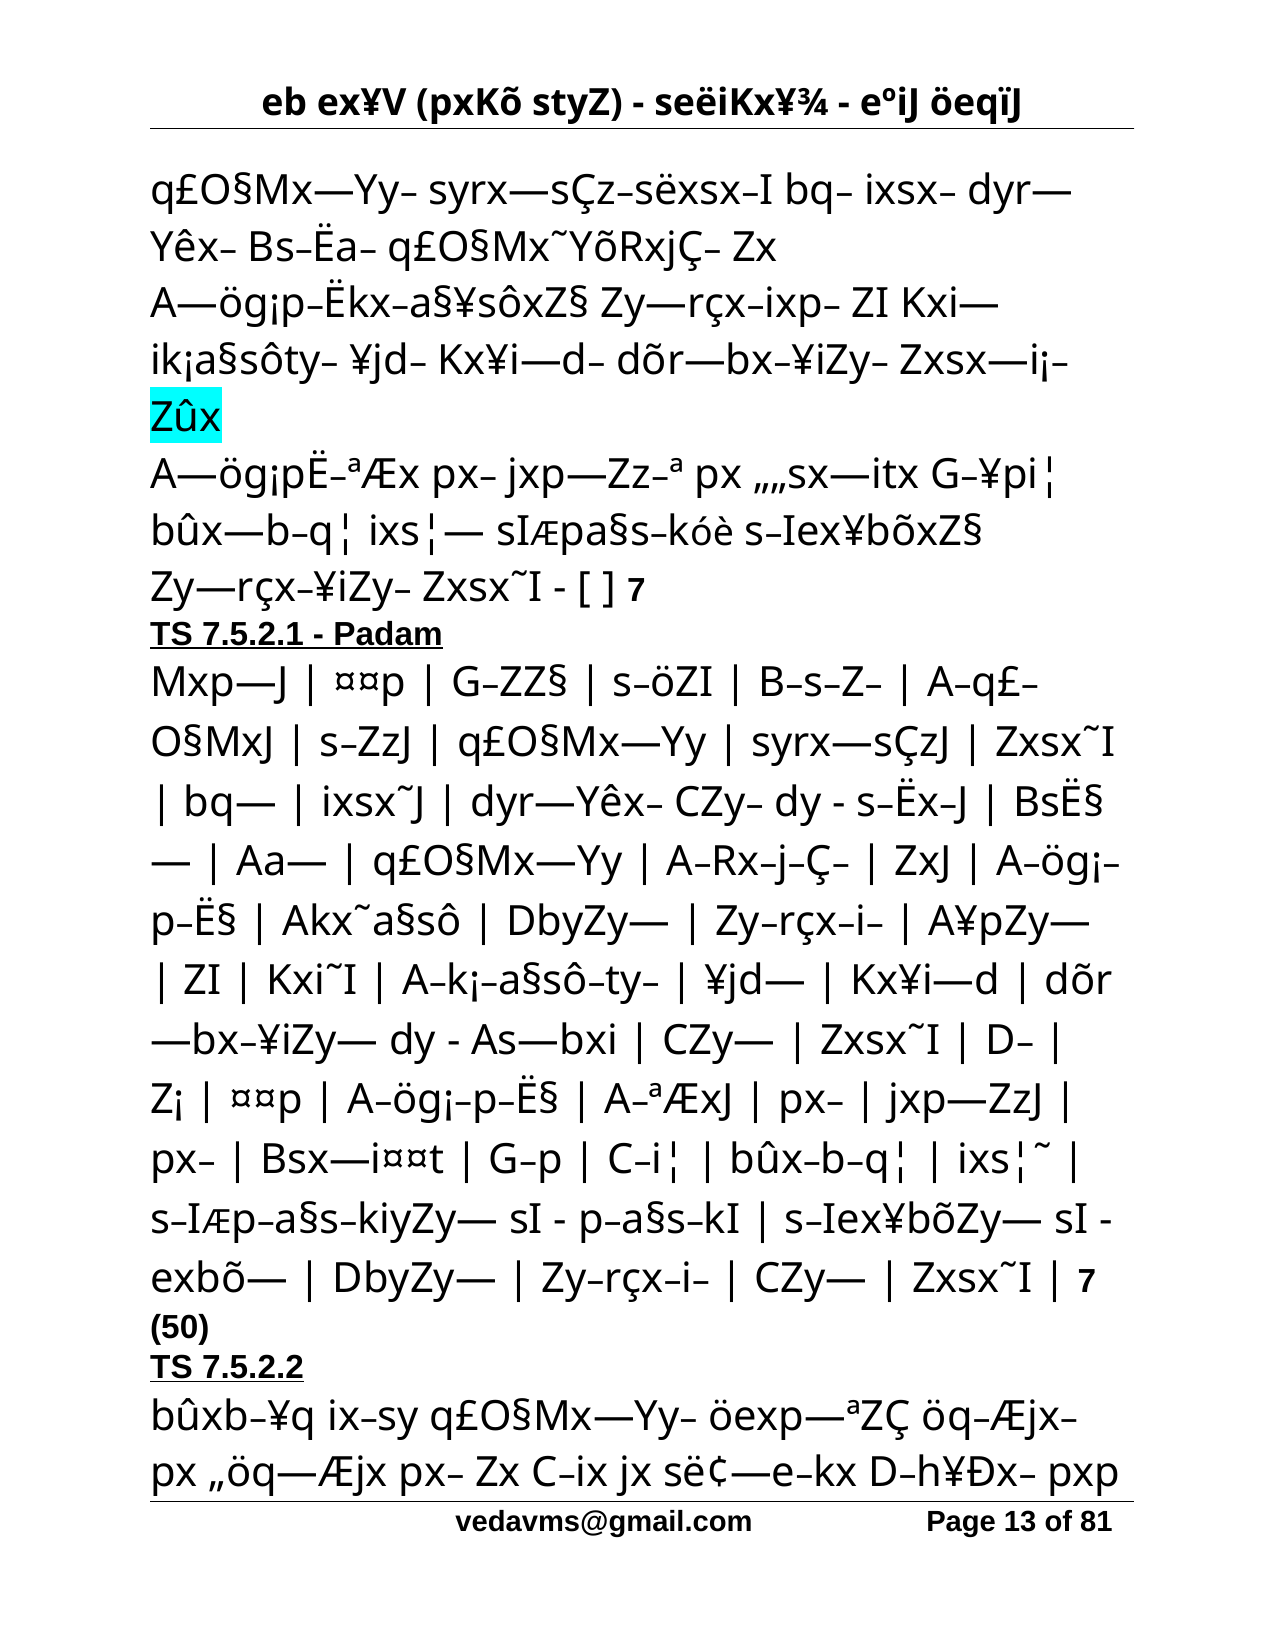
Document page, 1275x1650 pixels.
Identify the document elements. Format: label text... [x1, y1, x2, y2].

text TS 7.5.2.2 [150, 1347, 1124, 1386]
text Zy—rçx–¥iZy– Zxsx˜I - [ ] 7 [150, 557, 1124, 614]
text TS 7.5.2.1 - Padam [150, 614, 1124, 652]
text bûx—b–q¦ ixs¦— sIÆpa§s–kóè s–Iex¥bõxZ§ [150, 500, 1124, 557]
text q£O§Mx—Yy– syrx—sÇz–sëxsx–I bq– ixsx– dyr—Yêx– Bs–Ëa– q£O§Mx˜YõRxjÇ– Zx [150, 160, 1124, 273]
text A—ög¡pË–ªÆx px– jxp—Zz–ª px „„sx—itx G–¥pi¦ [150, 443, 1124, 500]
text px „öq—Æjx px– Zx C–ix jx së¢—e–kx D–h¥Ðx– pxp Zx B˜ªÆ§d¡p–©–. jxÒ– q£O§Mx–Yõs—dû–©–. jx¥ÒxªR—- [150, 1442, 1124, 1499]
text bûxb–¥q ix–sy q£O§Mx—Yy– öexp—ªZÇ öq–Æjx– [150, 1386, 1124, 1442]
text A—ög¡p–Ëkx–a§¥sôxZ§ Zy—rçx–ixp– ZI Kxi—ik¡a§sôty– ¥jd– Kx¥i—d– dõr—bx–¥iZy– Zxsx—i¡– Zûx [150, 273, 1124, 443]
text Mxp—J | ¤¤p | G–ZZ§ | s–öZI | B–s–Z– | A–q£–O§MxJ | s–ZzJ | q£O§Mx—Yy | syrx—sÇzJ | Zxsx˜I | bq— | ixsx˜J | dyr—Yêx– CZy– dy - s–Ëx–J | BsË§— | Aa— | q£O§Mx—Yy | A–Rx–j–Ç– | ZxJ | A–ög¡–p–Ë§ | Akx˜a§sô | DbyZy— | Zy–rçx–i– | A¥pZy— | ZI | Kxi˜I | A–k¡–a§sô–ty– | ¥jd— | Kx¥i—d | dõr—bx–¥iZy— dy - As—bxi | CZy— | Zxsx˜I | D– | Z¡ | ¤¤p | A–ög¡–p–Ë§ | A–ªÆxJ | px– | jxp—ZzJ | px– | Bsx—i¤¤t | G–p | C–i¦ | bûx–b–q¦ | ixs¦˜ | s–IÆp–a§s–kiyZy— sI - p–a§s–kI | s–Iex¥bõZy— sI - exbõ— | DbyZy— | Zy–rçx–i– | CZy— | Zxsx˜I | 7 (50) [150, 652, 1124, 1345]
